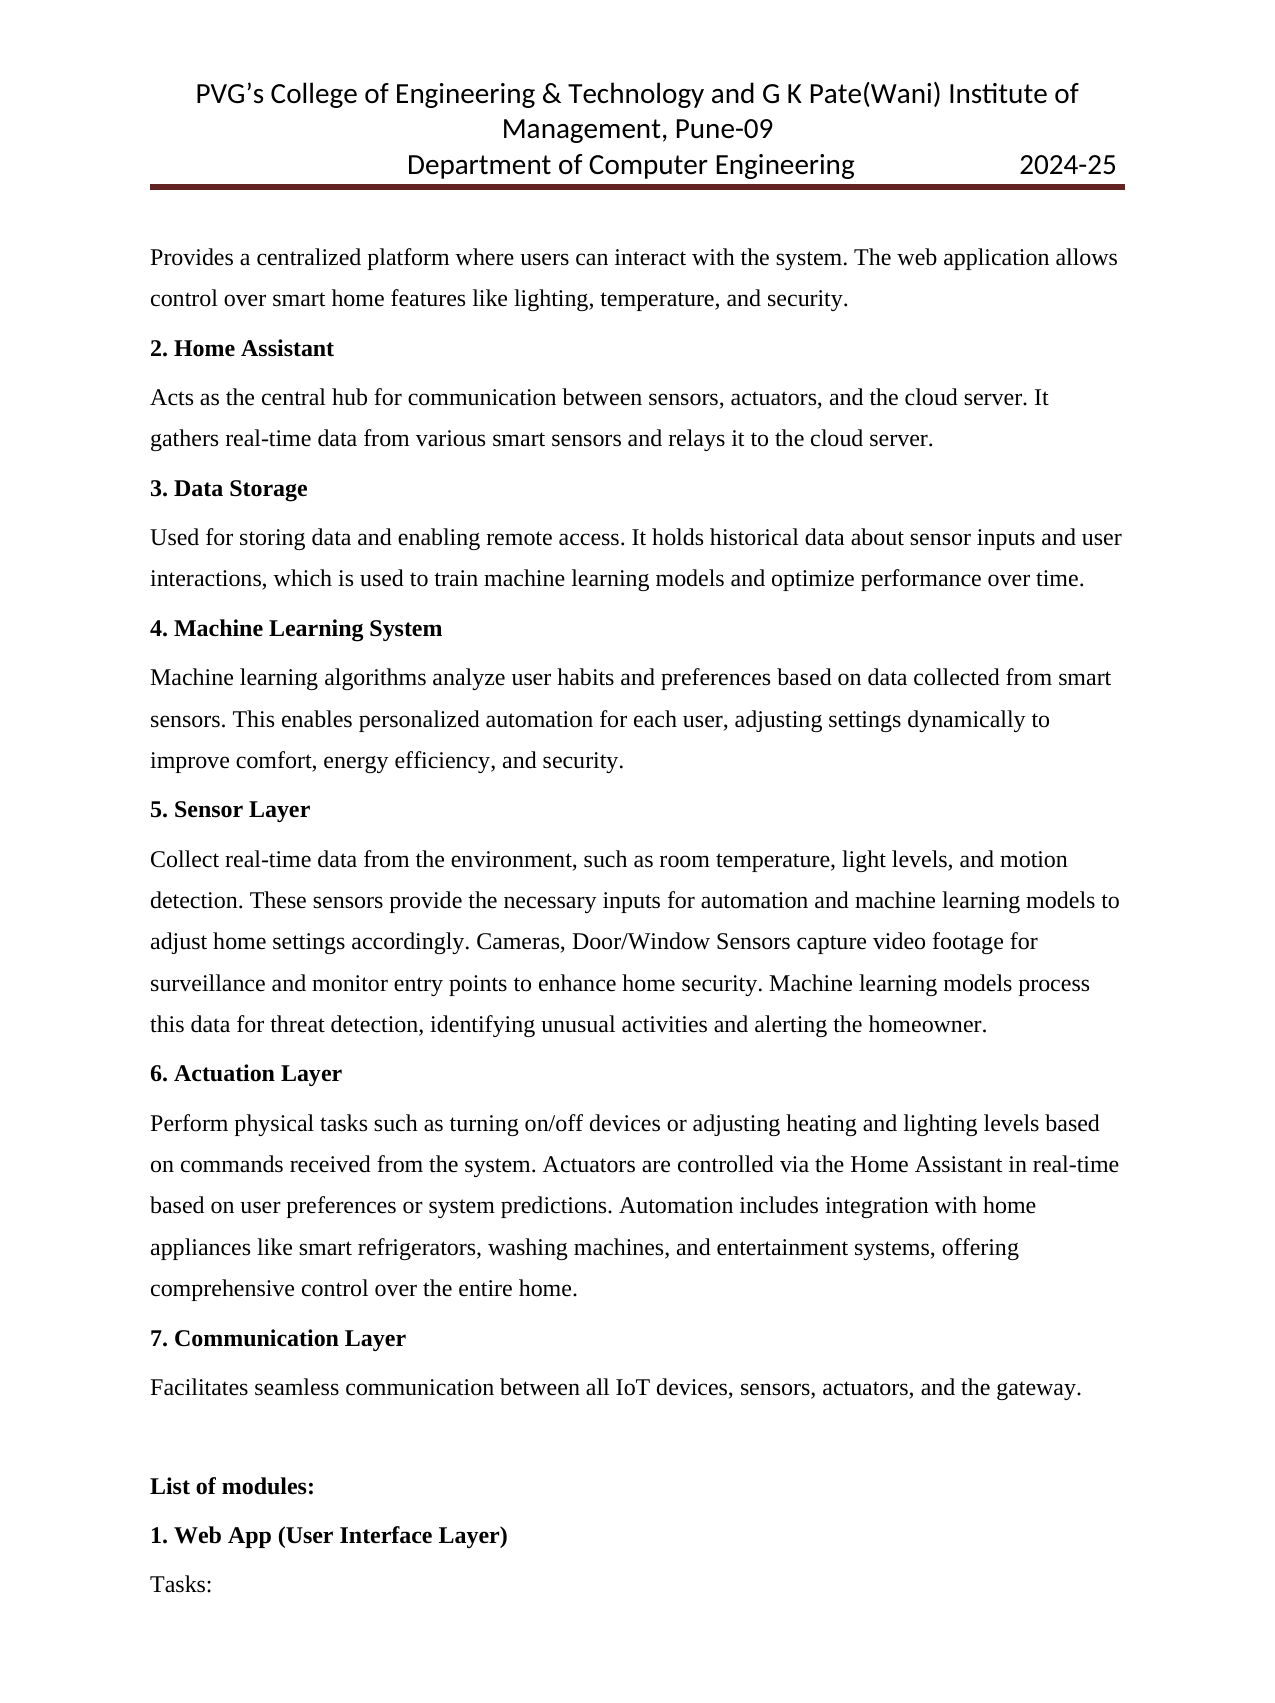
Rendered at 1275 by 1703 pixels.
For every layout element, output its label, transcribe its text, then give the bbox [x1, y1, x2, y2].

text 6. Actuation Layer [150, 1059, 1125, 1087]
text Provides a centralized platform where users can interact with the system. The web application allows control over smart home features like lighting, temperature, and security. [150, 243, 1125, 312]
text Facilitates seamless communication between all IoT devices, sensors, actuators, and the gateway. [150, 1373, 1125, 1401]
text Used for storing data and enabling remote access. It holds historical data about sensor inputs and user interactions, which is used to train machine learning models and optimize performance over time. [150, 523, 1125, 592]
text 7. Communication Layer [150, 1324, 1125, 1351]
text 4. Machine Learning System [150, 614, 1125, 641]
text 3. Data Storage [150, 474, 1125, 501]
text 2. Home Assistant [150, 334, 1125, 361]
text Machine learning algorithms analyze user habits and preferences based on data collected from smart sensors. This enables personalized automation for each user, adjusting settings dynamically to improve comfort, energy efficiency, and security. [150, 663, 1125, 773]
text Perform physical tasks such as turning on/off devices or adjusting heating and lighting levels based on commands received from the system. Actuators are controlled via the Home Assistant in real-time based on user preferences or system predictions. Automation includes integration with home appliances like smart refrigerators, washing machines, and entertainment systems, offering comprehensive control over the entire home. [150, 1109, 1125, 1302]
text 5. Sensor Layer [150, 795, 1125, 823]
text 1. Web App (User Interface Layer) [150, 1521, 1125, 1549]
text List of modules: [150, 1472, 1125, 1499]
text Acts as the central hub for communication between sensors, actuators, and the cloud server. It gathers real-time data from various smart sensors and relays it to the cloud server. [150, 383, 1125, 452]
text Collect real-time data from the environment, such as room temperature, light levels, and motion detection. These sensors provide the necessary inputs for automation and machine learning models to adjust home settings accordingly. Cameras, Door/Window Sensors capture video footage for surveillance and monitor entry points to enhance home security. Machine learning models process this data for threat detection, identifying unusual activities and alerting the homeowner. [150, 845, 1125, 1038]
text Tasks: [150, 1571, 1125, 1598]
